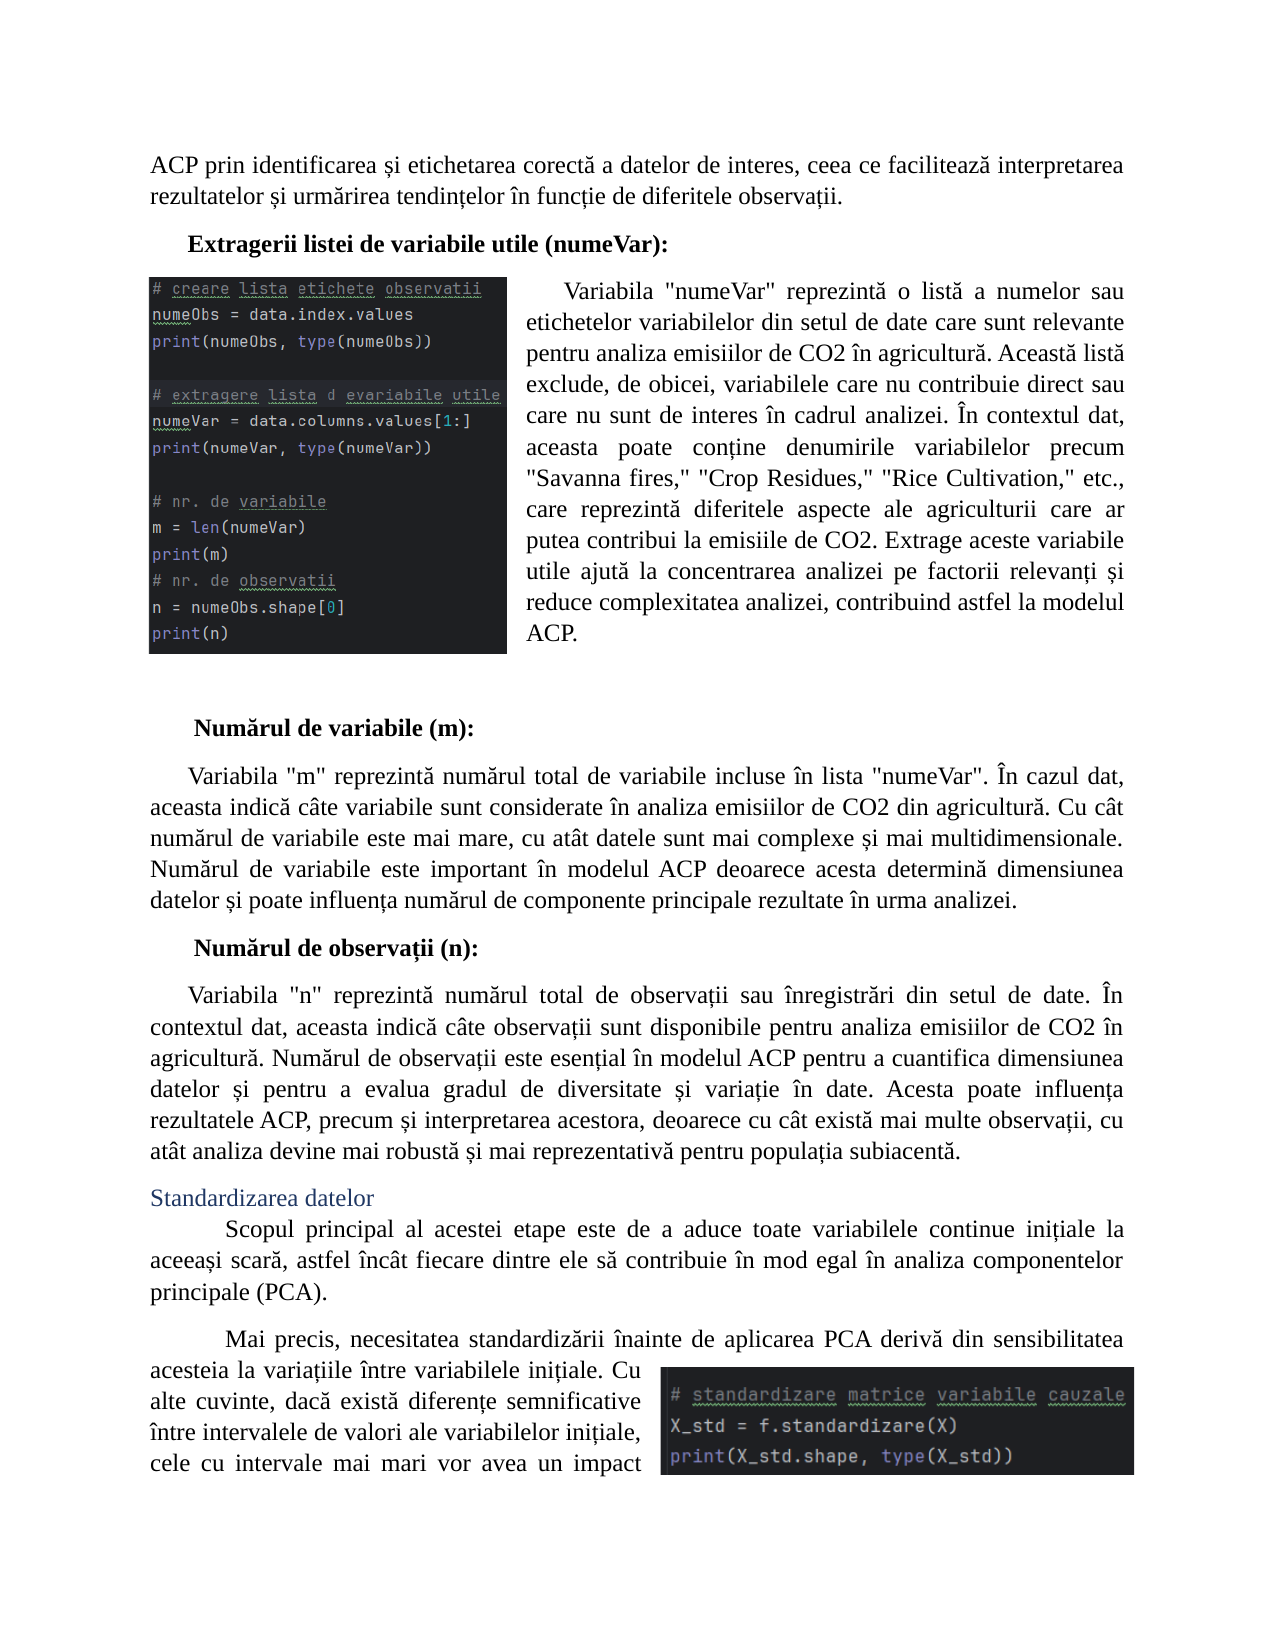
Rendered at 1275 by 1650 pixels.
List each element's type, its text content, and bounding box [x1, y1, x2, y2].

text Variabila "n" reprezintă numărul total de observații sau înregistrări din setul de date. În contextul dat, aceasta indică câte observații sunt disponibile pentru analiza emisiilor de CO2 în agricultură. Numărul de observații este esențial în modelul ACP pentru a cuantifica dimensiunea datelor și pentru a evalua gradul de diversitate și variație în date. Acesta poate influența rezultatele ACP, precum și interpretarea acestora, deoarece cu cât există mai multe observații, cu atât analiza devine mai robustă și mai reprezentativă pentru populația subiacentă. [150, 981, 1125, 1164]
subtitle Standardizarea datelor [150, 1183, 1125, 1212]
picture [147, 277, 507, 653]
text Extragerii listei de variabile utile (numeVar): [150, 229, 1125, 257]
text Numărul de observații (n): [150, 933, 1125, 962]
text Numărul de variabile (m): [150, 713, 1125, 742]
text Variabila "m" reprezintă numărul total de variabile incluse în lista "numeVar". În cazul dat, aceasta indică câte variabile sunt considerate în analiza emisiilor de CO2 din agricultură. Cu cât numărul de variabile este mai mare, cu atât datele sunt mai complexe și mai multidimensionale. Numărul de variabile este important în modelul ACP deoarece acesta determină dimensiunea datelor și poate influența numărul de componente principale rezultate în urma analizei. [150, 761, 1125, 914]
picture [659, 1367, 1135, 1473]
text Scopul principal al acestei etape este de a aduce toate variabilele continue inițiale la aceeași scară, astfel încât fiecare dintre ele să contribuie în mod egal în analiza componentelor principale (PCA). [150, 1214, 1125, 1305]
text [150, 1324, 1125, 1477]
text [150, 150, 1125, 210]
